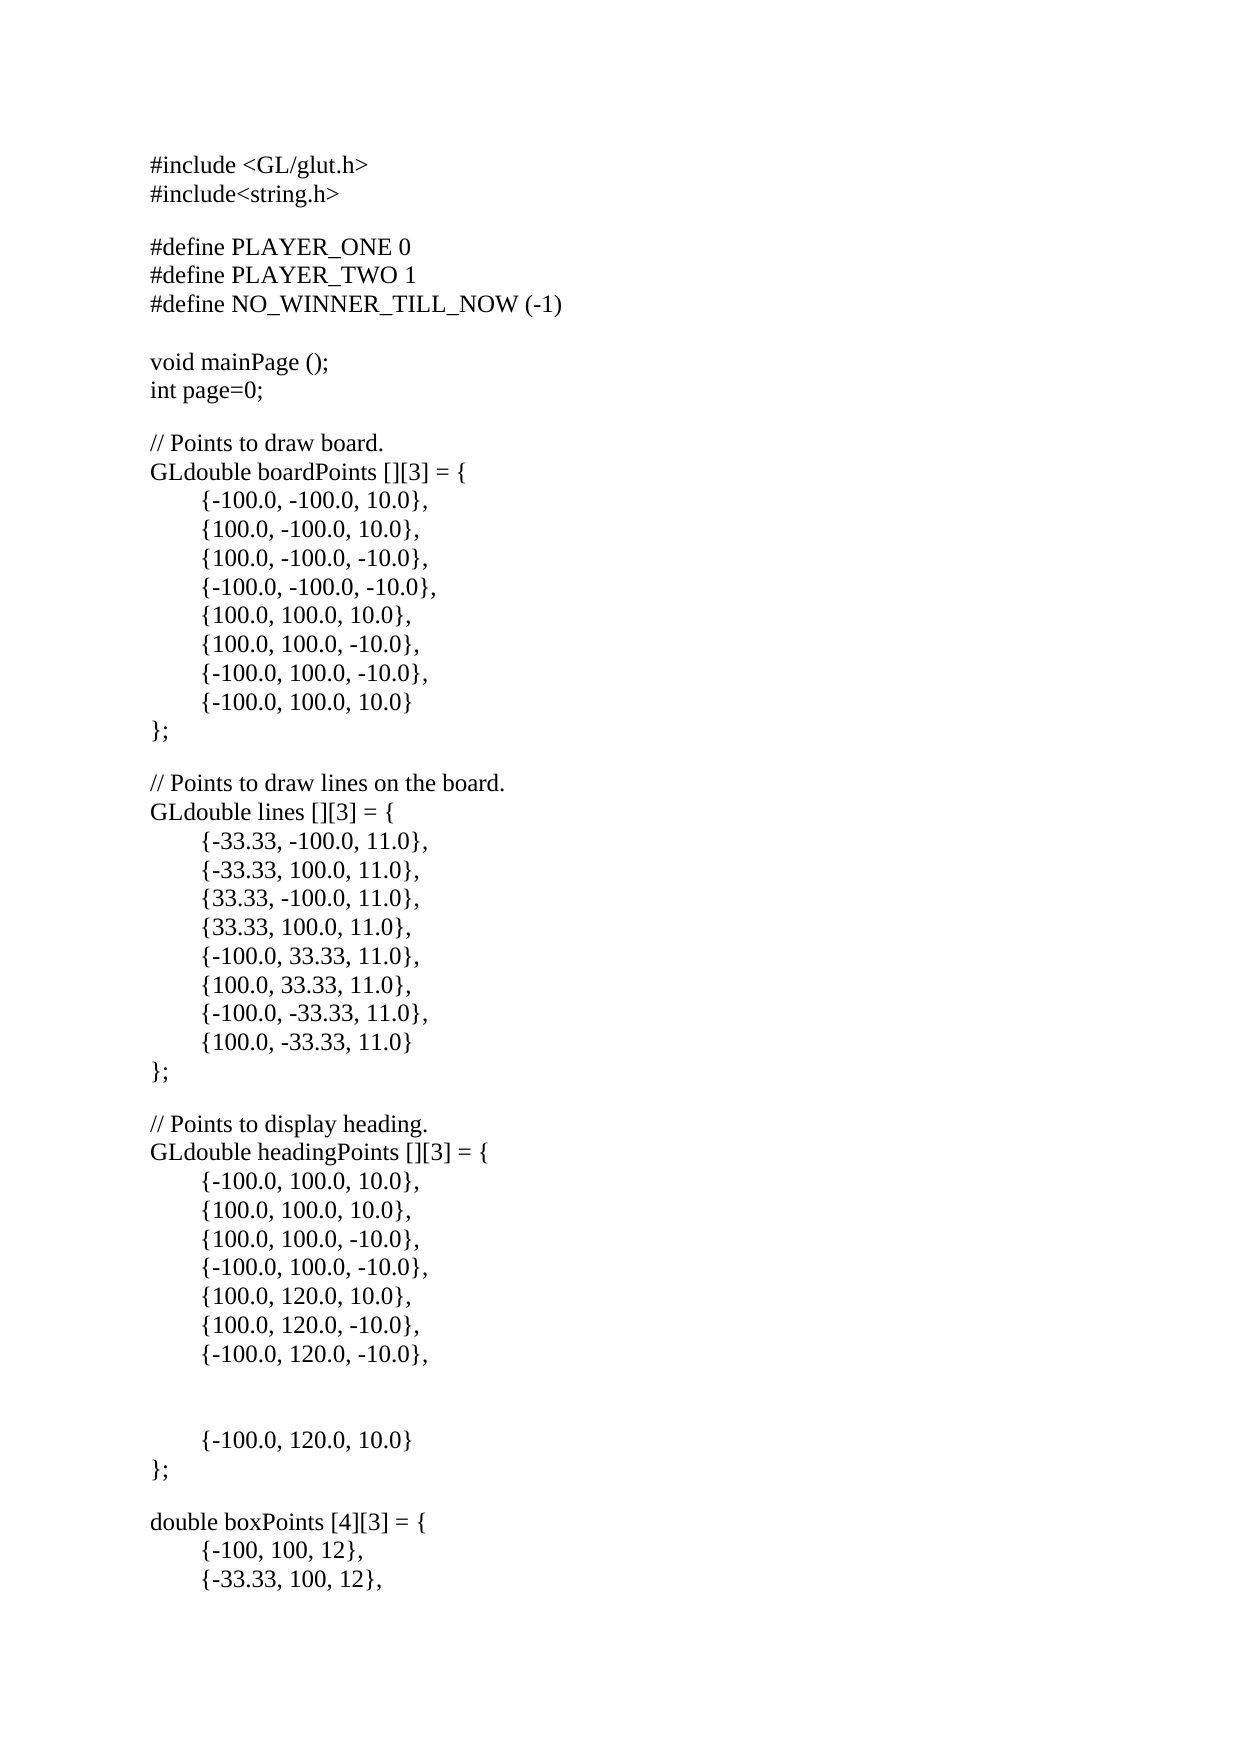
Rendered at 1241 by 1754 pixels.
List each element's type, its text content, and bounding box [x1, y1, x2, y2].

text {100.0, -100.0, -10.0}, [150, 543, 1090, 572]
text GLdouble boardPoints [][3] = { [150, 457, 1090, 486]
text {100.0, 100.0, -10.0}, [150, 1224, 1090, 1252]
text {100.0, 120.0, -10.0}, [150, 1310, 1090, 1339]
text {-100.0, 100.0, 10.0} [150, 687, 1090, 716]
text {-100.0, 100.0, 10.0}, [150, 1166, 1090, 1195]
text #define PLAYER_ONE 0 [150, 232, 1090, 260]
text {-33.33, 100.0, 11.0}, [150, 855, 1090, 883]
text {100.0, 100.0, 10.0}, [150, 601, 1090, 629]
text {100.0, 100.0, 10.0}, [150, 1195, 1090, 1224]
text void mainPage (); [150, 347, 1090, 375]
text {-100.0, 120.0, 10.0} [150, 1425, 1090, 1454]
text // Points to display heading. [150, 1109, 1090, 1137]
text {100.0, 33.33, 11.0}, [150, 970, 1090, 998]
text {100.0, -100.0, 10.0}, [150, 514, 1090, 543]
text #include <GL/glut.h> [150, 150, 1090, 179]
text {100.0, 100.0, -10.0}, [150, 629, 1090, 658]
text {-100.0, -100.0, -10.0}, [150, 572, 1090, 601]
text GLdouble headingPoints [][3] = { [150, 1137, 1090, 1166]
text {33.33, 100.0, 11.0}, [150, 912, 1090, 941]
text {-100.0, 33.33, 11.0}, [150, 941, 1090, 970]
text // Points to draw lines on the board. [150, 768, 1090, 797]
text }; [150, 716, 1090, 744]
text {-100.0, 100.0, -10.0}, [150, 658, 1090, 687]
text #include<string.h> [150, 179, 1090, 207]
text #define PLAYER_TWO 1 [150, 260, 1090, 289]
text {33.33, -100.0, 11.0}, [150, 883, 1090, 912]
text {-100, 100, 12}, [150, 1535, 1090, 1564]
text {100.0, 120.0, 10.0}, [150, 1281, 1090, 1310]
text {-100.0, -33.33, 11.0}, [150, 998, 1090, 1027]
text double boxPoints [4][3] = { [150, 1507, 1090, 1535]
text {-100.0, 120.0, -10.0}, [150, 1339, 1090, 1367]
text #define NO_WINNER_TILL_NOW (-1) [150, 289, 1090, 318]
text {-33.33, -100.0, 11.0}, [150, 826, 1090, 855]
text {-100.0, -100.0, 10.0}, [150, 486, 1090, 514]
text }; [150, 1056, 1090, 1085]
text {-33.33, 100, 12}, [150, 1564, 1090, 1593]
text // Points to draw board. [150, 428, 1090, 457]
text int page=0; [150, 375, 1090, 404]
text GLdouble lines [][3] = { [150, 797, 1090, 826]
text {100.0, -33.33, 11.0} [150, 1027, 1090, 1056]
text {-100.0, 100.0, -10.0}, [150, 1252, 1090, 1281]
text }; [150, 1454, 1090, 1482]
